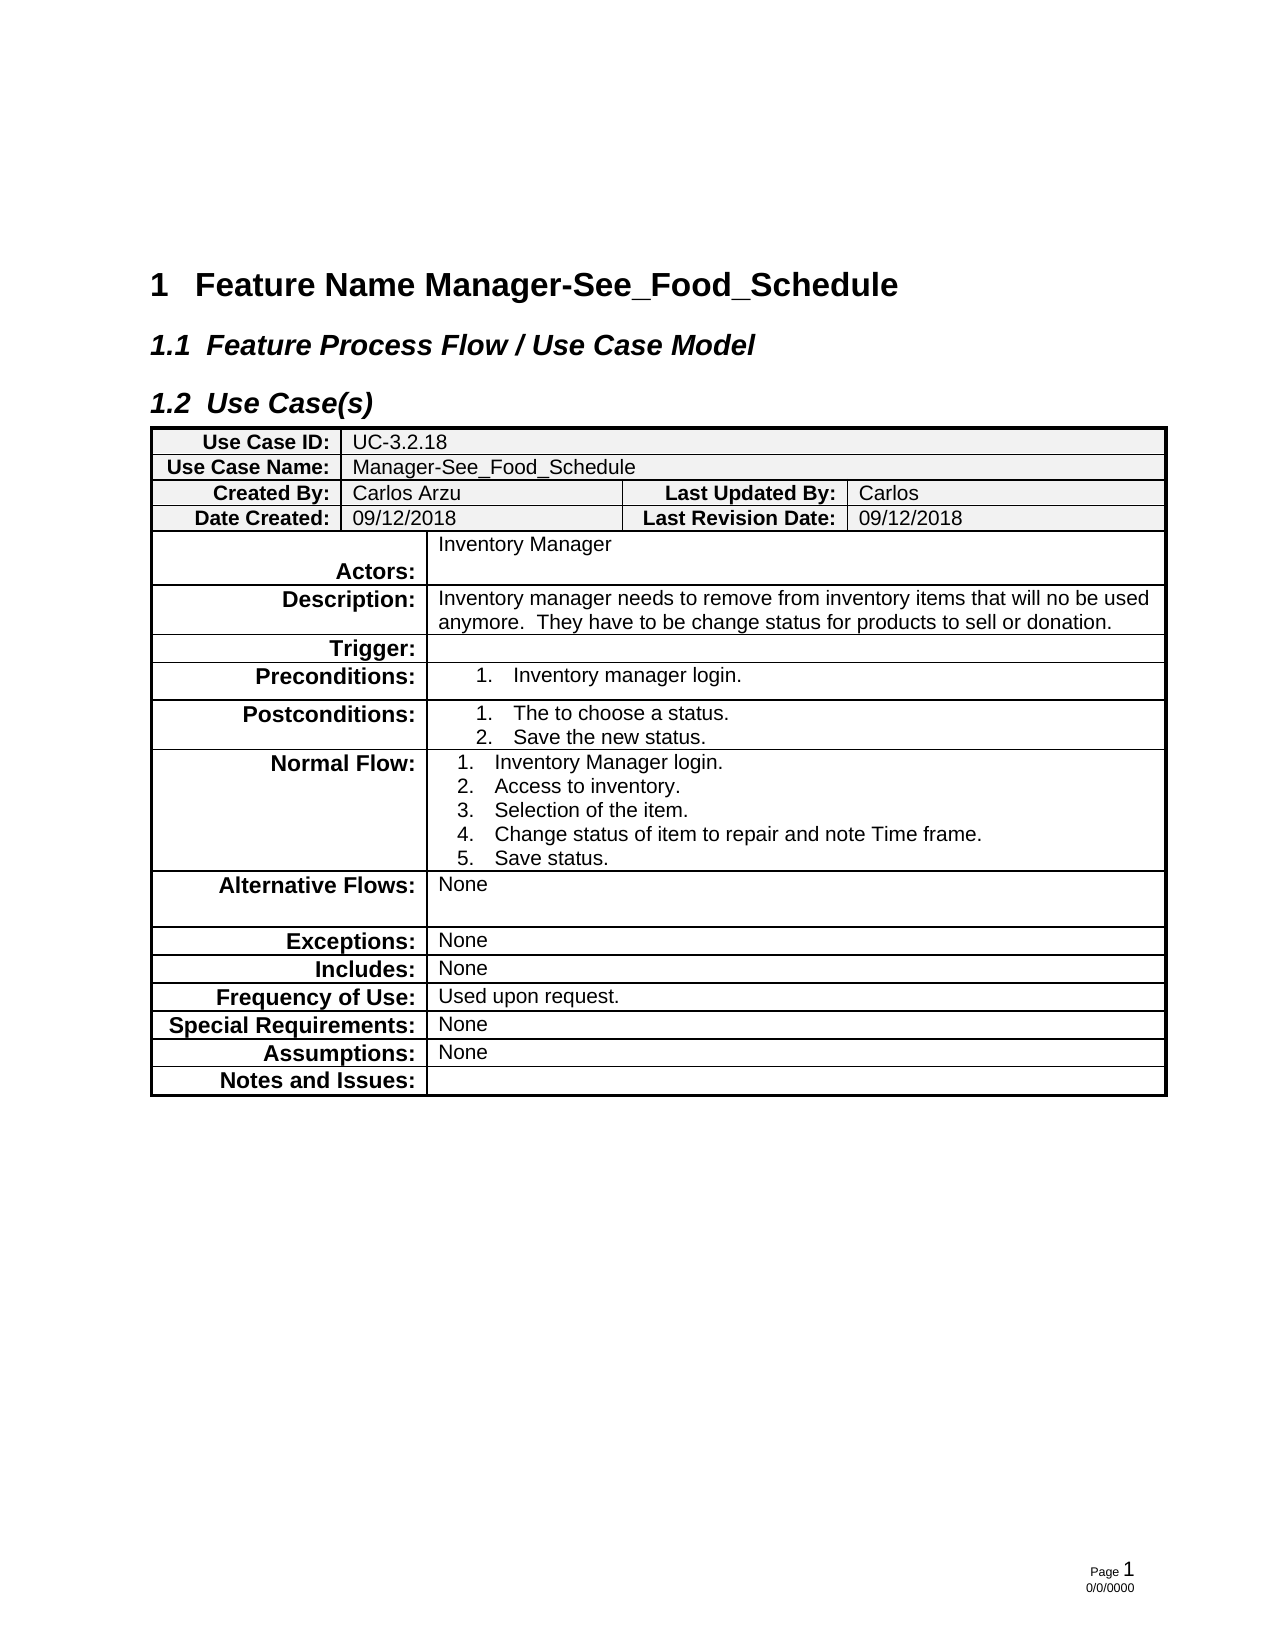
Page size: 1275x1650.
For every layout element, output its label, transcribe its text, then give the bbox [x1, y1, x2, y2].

subtitle Feature Process Flow / Use Case Model [150, 328, 1134, 362]
table_cell Inventory Manager login. Access to inventory. Selection of the item. Change status of item to repair and note Time frame. Save status. [428, 750, 1164, 870]
table_cell Last Revision Date: [623, 506, 847, 530]
table_cell 09/12/2018 [342, 506, 622, 530]
table_cell [428, 1067, 1164, 1094]
table_cell None [428, 872, 1164, 926]
subtitle Use Case(s) [150, 387, 1134, 420]
table_cell Normal Flow: [153, 750, 426, 870]
table_cell Special Requirements: [153, 1012, 426, 1038]
table_cell None [428, 928, 1164, 954]
table_cell Notes and Issues: [153, 1067, 426, 1094]
table_cell Description: [153, 586, 426, 634]
table_cell Created By: [153, 481, 340, 504]
table_header Use Case ID: [153, 430, 340, 453]
table_cell Includes: [153, 956, 426, 982]
table_cell Postconditions: [153, 701, 426, 749]
table_cell Use Case Name: [153, 455, 340, 479]
table_cell Carlos [848, 481, 1164, 504]
table_cell Actors: [153, 532, 426, 584]
table_cell None [428, 1040, 1164, 1066]
table_cell None [428, 1012, 1164, 1038]
table_cell Used upon request. [428, 984, 1164, 1010]
table_cell [428, 635, 1164, 662]
table_cell None [428, 956, 1164, 982]
table_cell Exceptions: [153, 928, 426, 954]
table_cell Assumptions: [153, 1040, 426, 1066]
table_cell Inventory manager needs to remove from inventory items that will no be used anymore. They have to be change status for products to sell or donation. [428, 586, 1164, 634]
table_header UC-3.2.18 [342, 430, 1164, 453]
table_cell Alternative Flows: [153, 872, 426, 926]
table_cell Inventory manager login. [428, 663, 1164, 699]
table_cell Inventory Manager [428, 532, 1164, 584]
table_cell Preconditions: [153, 663, 426, 699]
table_cell Manager-See_Food_Schedule [342, 455, 1164, 479]
table_cell Carlos Arzu [342, 481, 622, 504]
table_cell Last Updated By: [623, 481, 847, 504]
subtitle Feature Name Manager-See_Food_Schedule [150, 264, 1134, 303]
table_cell Date Created: [153, 506, 340, 530]
table_cell Frequency of Use: [153, 984, 426, 1010]
table_cell Trigger: [153, 635, 426, 662]
table_cell The to choose a status. Save the new status. [428, 701, 1164, 749]
table_cell 09/12/2018 [848, 506, 1164, 530]
